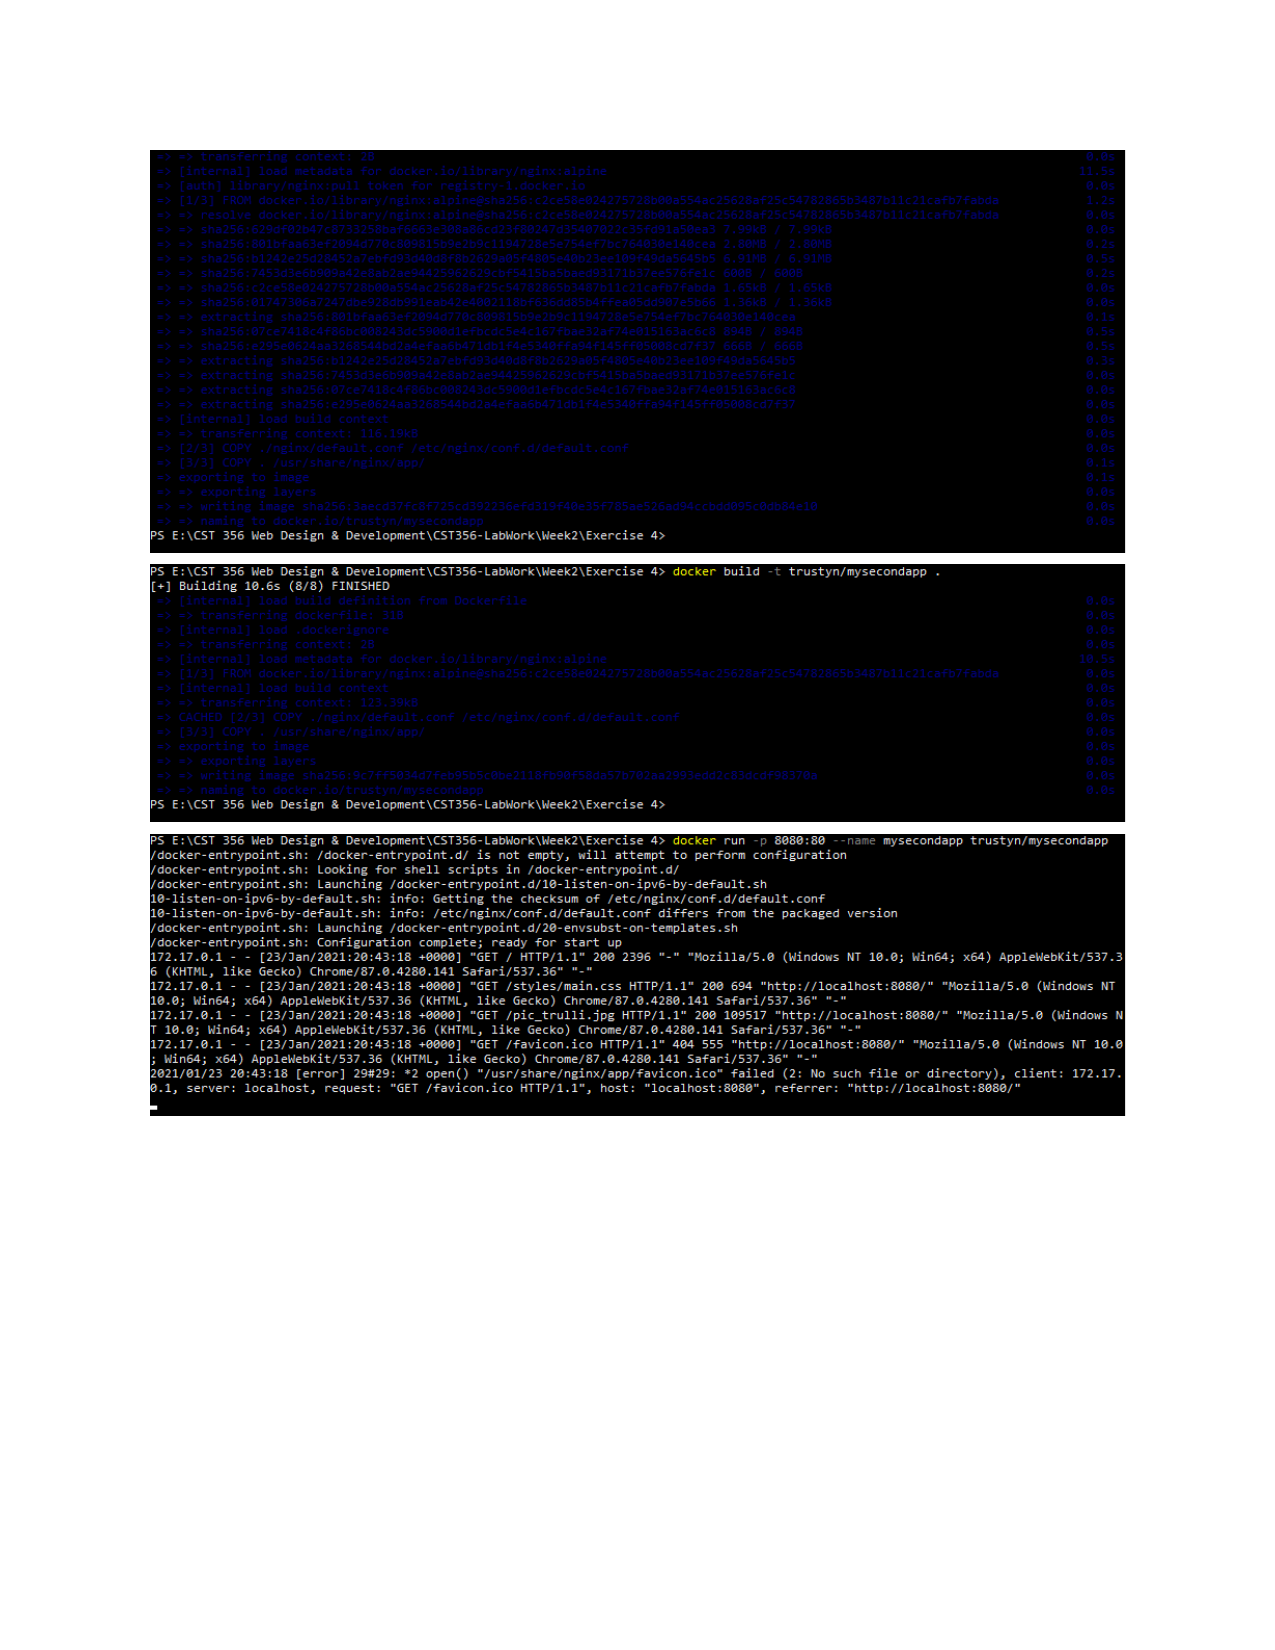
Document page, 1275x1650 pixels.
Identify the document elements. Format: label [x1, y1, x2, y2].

picture [150, 150, 1125, 553]
picture [150, 834, 1125, 1116]
picture [150, 564, 1125, 822]
